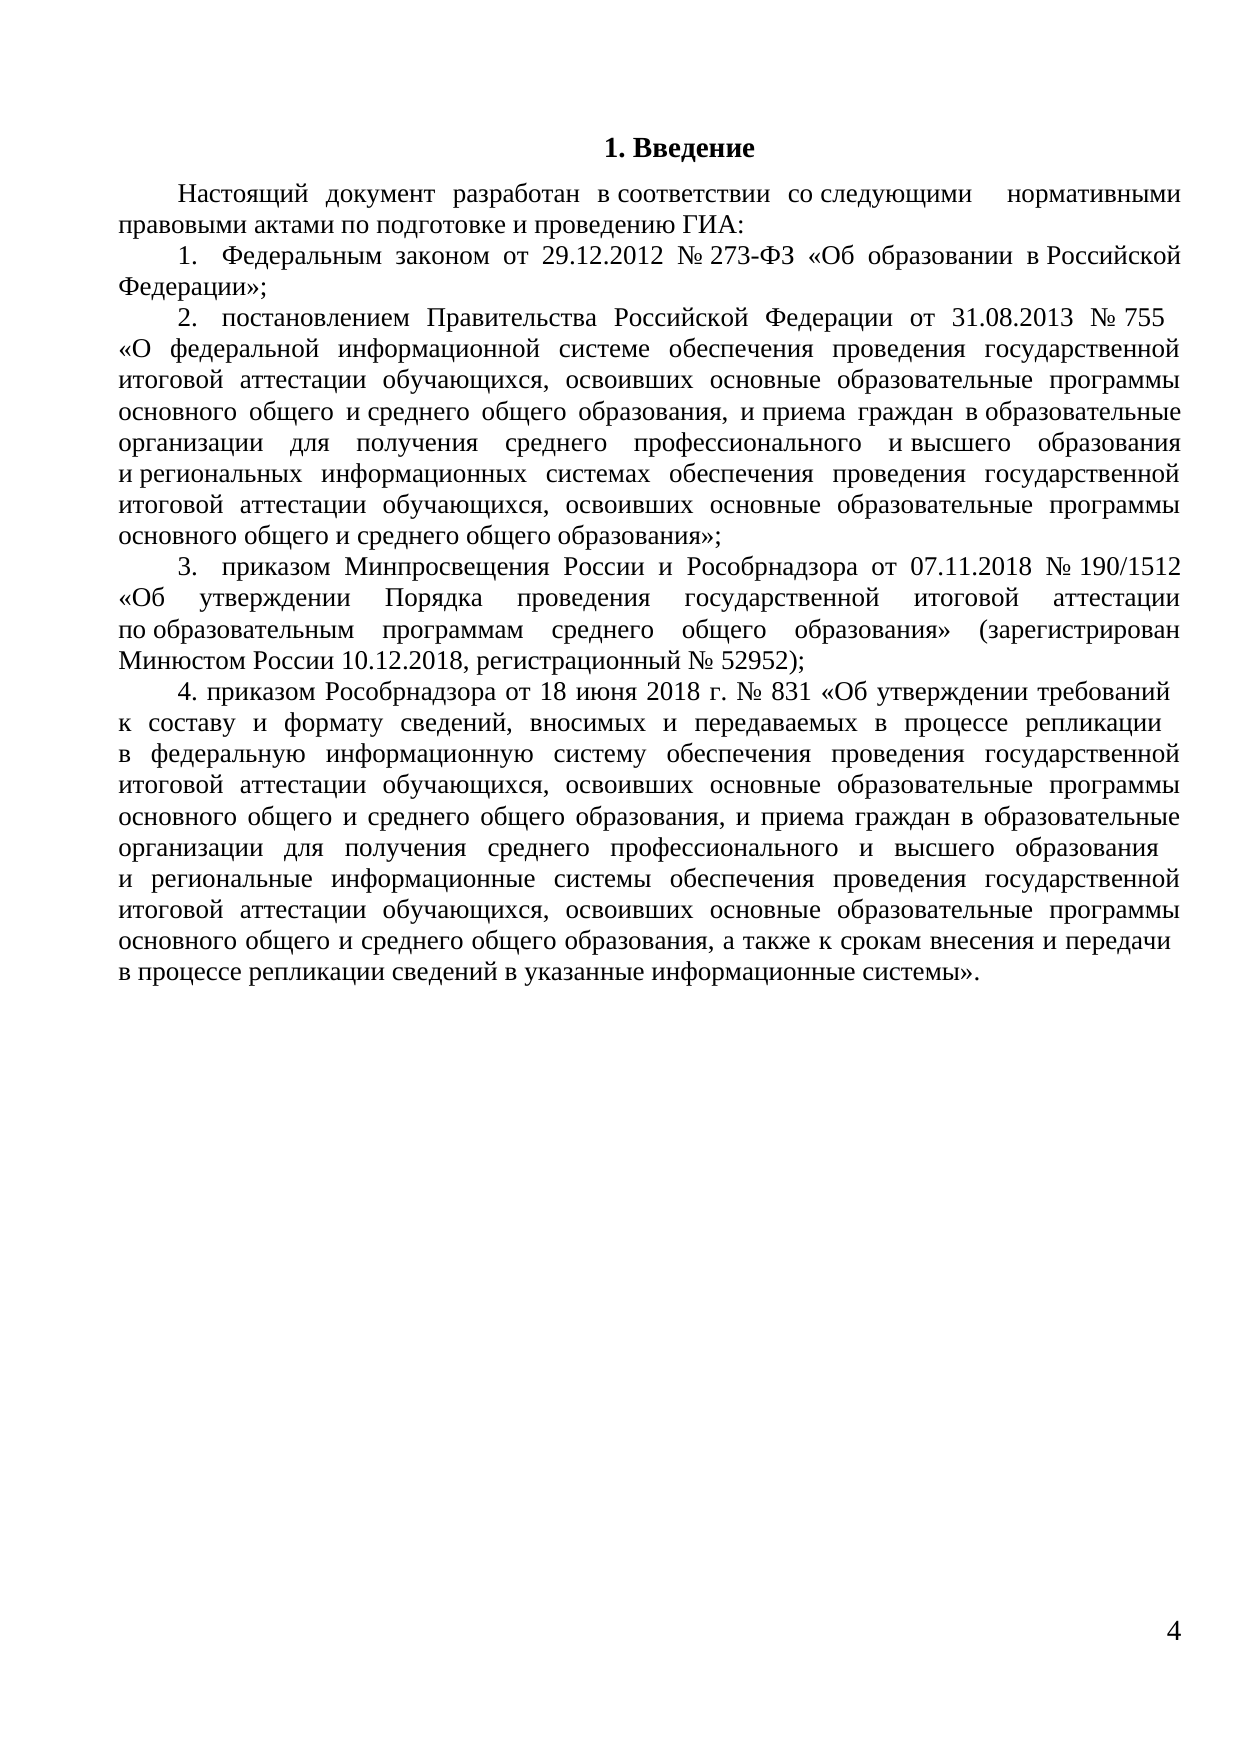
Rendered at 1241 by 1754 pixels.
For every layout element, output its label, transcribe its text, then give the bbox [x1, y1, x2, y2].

text 1. Федеральным законом от 29.12.2012 № 273-ФЗ «Об образовании в Российской Федерации»; [118, 239, 1181, 301]
text 3. приказом Минпросвещения России и Рособрнадзора от 07.11.2018 № 190/1512 «Об утверждении Порядка проведения государственной итоговой аттестации по образовательным программам среднего общего образования» (зарегистрирован Минюстом России 10.12.2018, регистрационный № 52952); [118, 550, 1181, 675]
subtitle 1. Введение [118, 131, 1181, 164]
text 4. приказом Рособрнадзора от 18 июня 2018 г. № 831 «Об утверждении требований к составу и формату сведений, вносимых и передаваемых в процессе репликации в федеральную информационную систему обеспечения проведения государственной итоговой аттестации обучающихся, освоивших основные образовательные программы основного общего и среднего общего образования, и приема граждан в образовательные организации для получения среднего профессионального и высшего образования и региональные информационные системы обеспечения проведения государственной итоговой аттестации обучающихся, освоивших основные образовательные программы основного общего и среднего общего образования, а также к срокам внесения и передачи в процессе репликации сведений в указанные информационные системы». [118, 675, 1181, 986]
text Настоящий документ разработан в соответствии со следующими нормативными правовыми актами по подготовке и проведению ГИА: [118, 177, 1181, 239]
text 2. постановлением Правительства Российской Федерации от 31.08.2013 № 755 «О федеральной информационной системе обеспечения проведения государственной итоговой аттестации обучающихся, освоивших основные образовательные программы основного общего и среднего общего образования, и приема граждан в образовательные организации для получения среднего профессионального и высшего образования и региональных информационных системах обеспечения проведения государственной итоговой аттестации обучающихся, освоивших основные образовательные программы основного общего и среднего общего образования»; [118, 301, 1181, 550]
